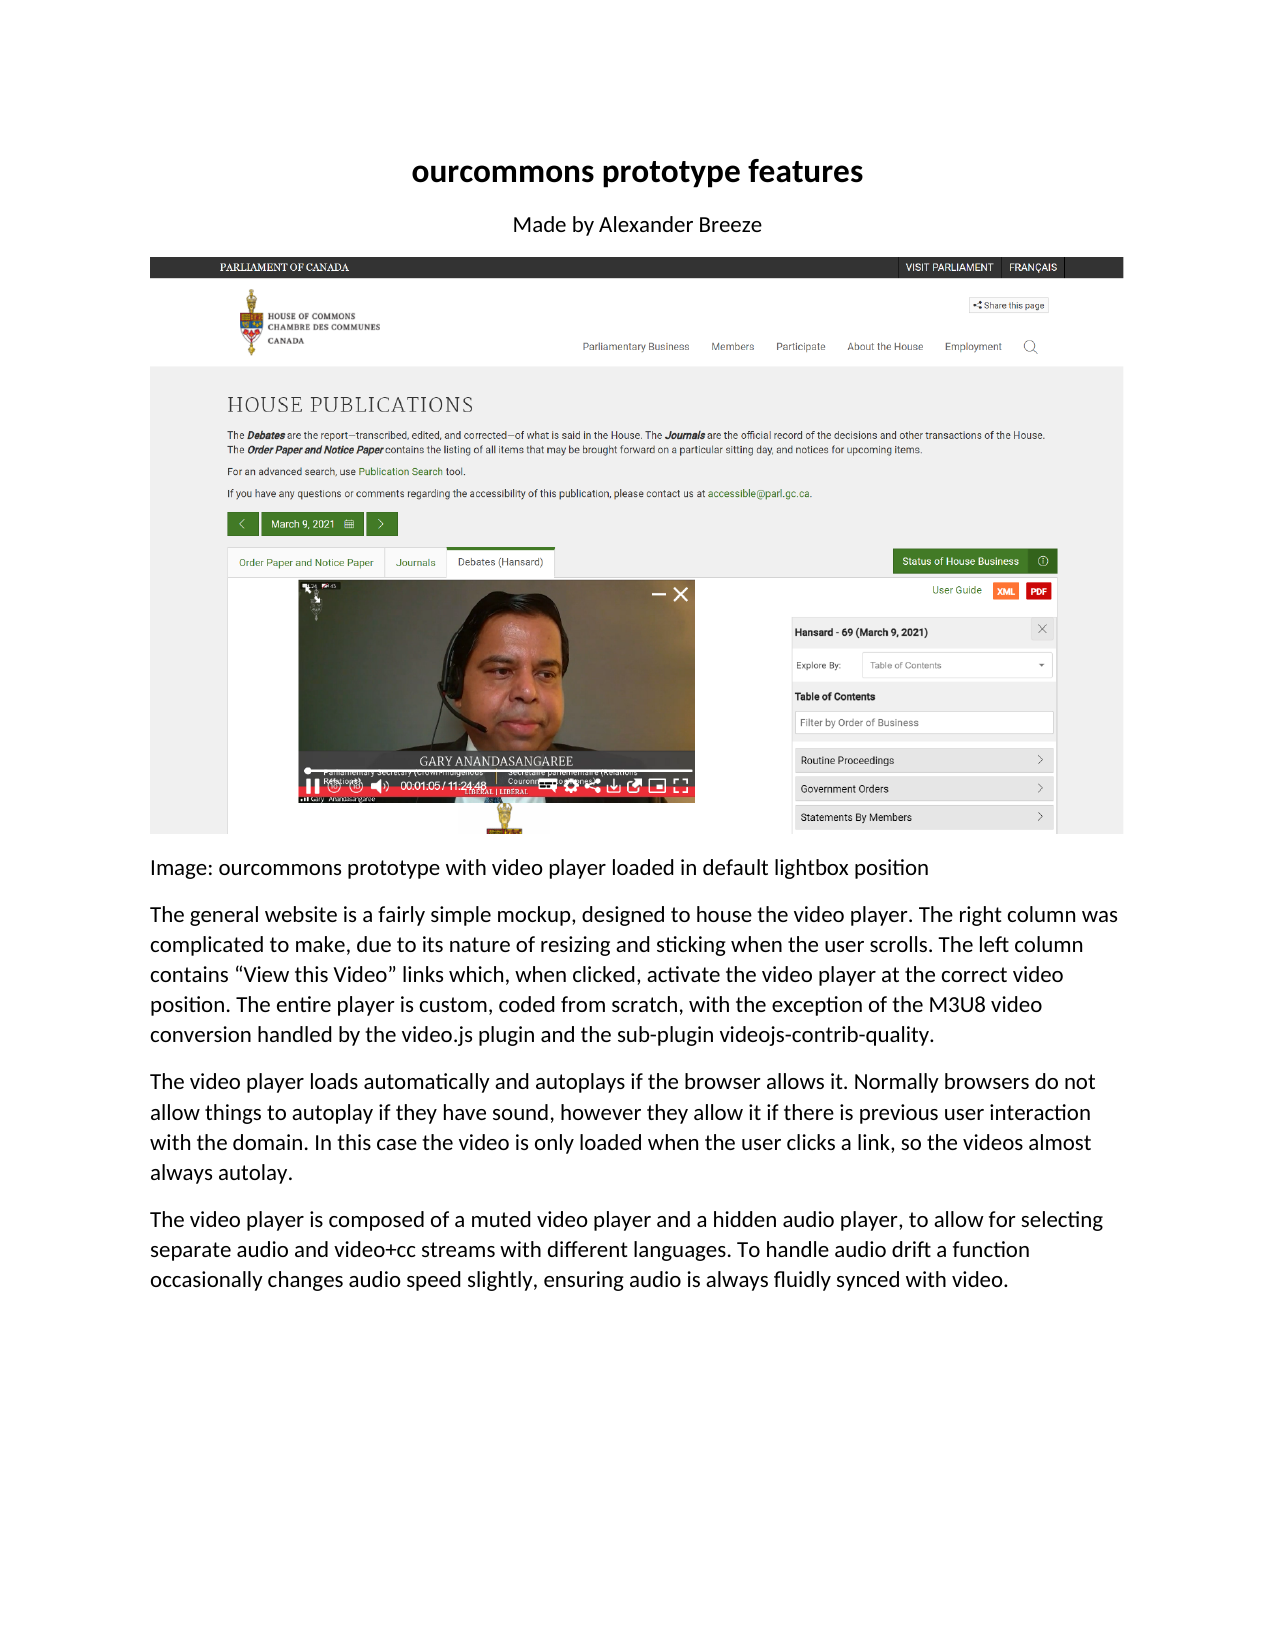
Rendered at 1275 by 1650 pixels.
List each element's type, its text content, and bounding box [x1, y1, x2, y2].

text The video player is composed of a muted video player and a hidden audio player, to allow for selecting separate audio and video+cc streams with different languages. To handle audio drift a function occasionally changes audio speed slightly, ensuring audio is always fluidly synced with video. [150, 1205, 1125, 1293]
text Image: ourcommons prototype with video player loaded in default lightbox position [150, 853, 1125, 881]
text Made by Alexander Breeze [150, 211, 1125, 239]
picture [150, 257, 1124, 834]
text ourcommons prototype features [150, 150, 1125, 191]
text The video player loads automatically and autoplays if the browser allows it. Normally browsers do not allow things to autoplay if they have sound, however they allow it if there is previous user interaction with the domain. In this case the video is only loaded when the user clicks a link, so the videos almost always autolay. [150, 1067, 1125, 1186]
text The general website is a fairly simple mockup, designed to house the video player. The right column was complicated to make, due to its nature of resizing and sticking when the user scrolls. The left column contains “View this Video” links which, when clicked, activate the video player at the correct video position. The entire player is custom, coded from scratch, with the exception of the M3U8 video conversion handled by the video.js plugin and the sub-plugin videojs-contrib-quality. [150, 900, 1125, 1049]
